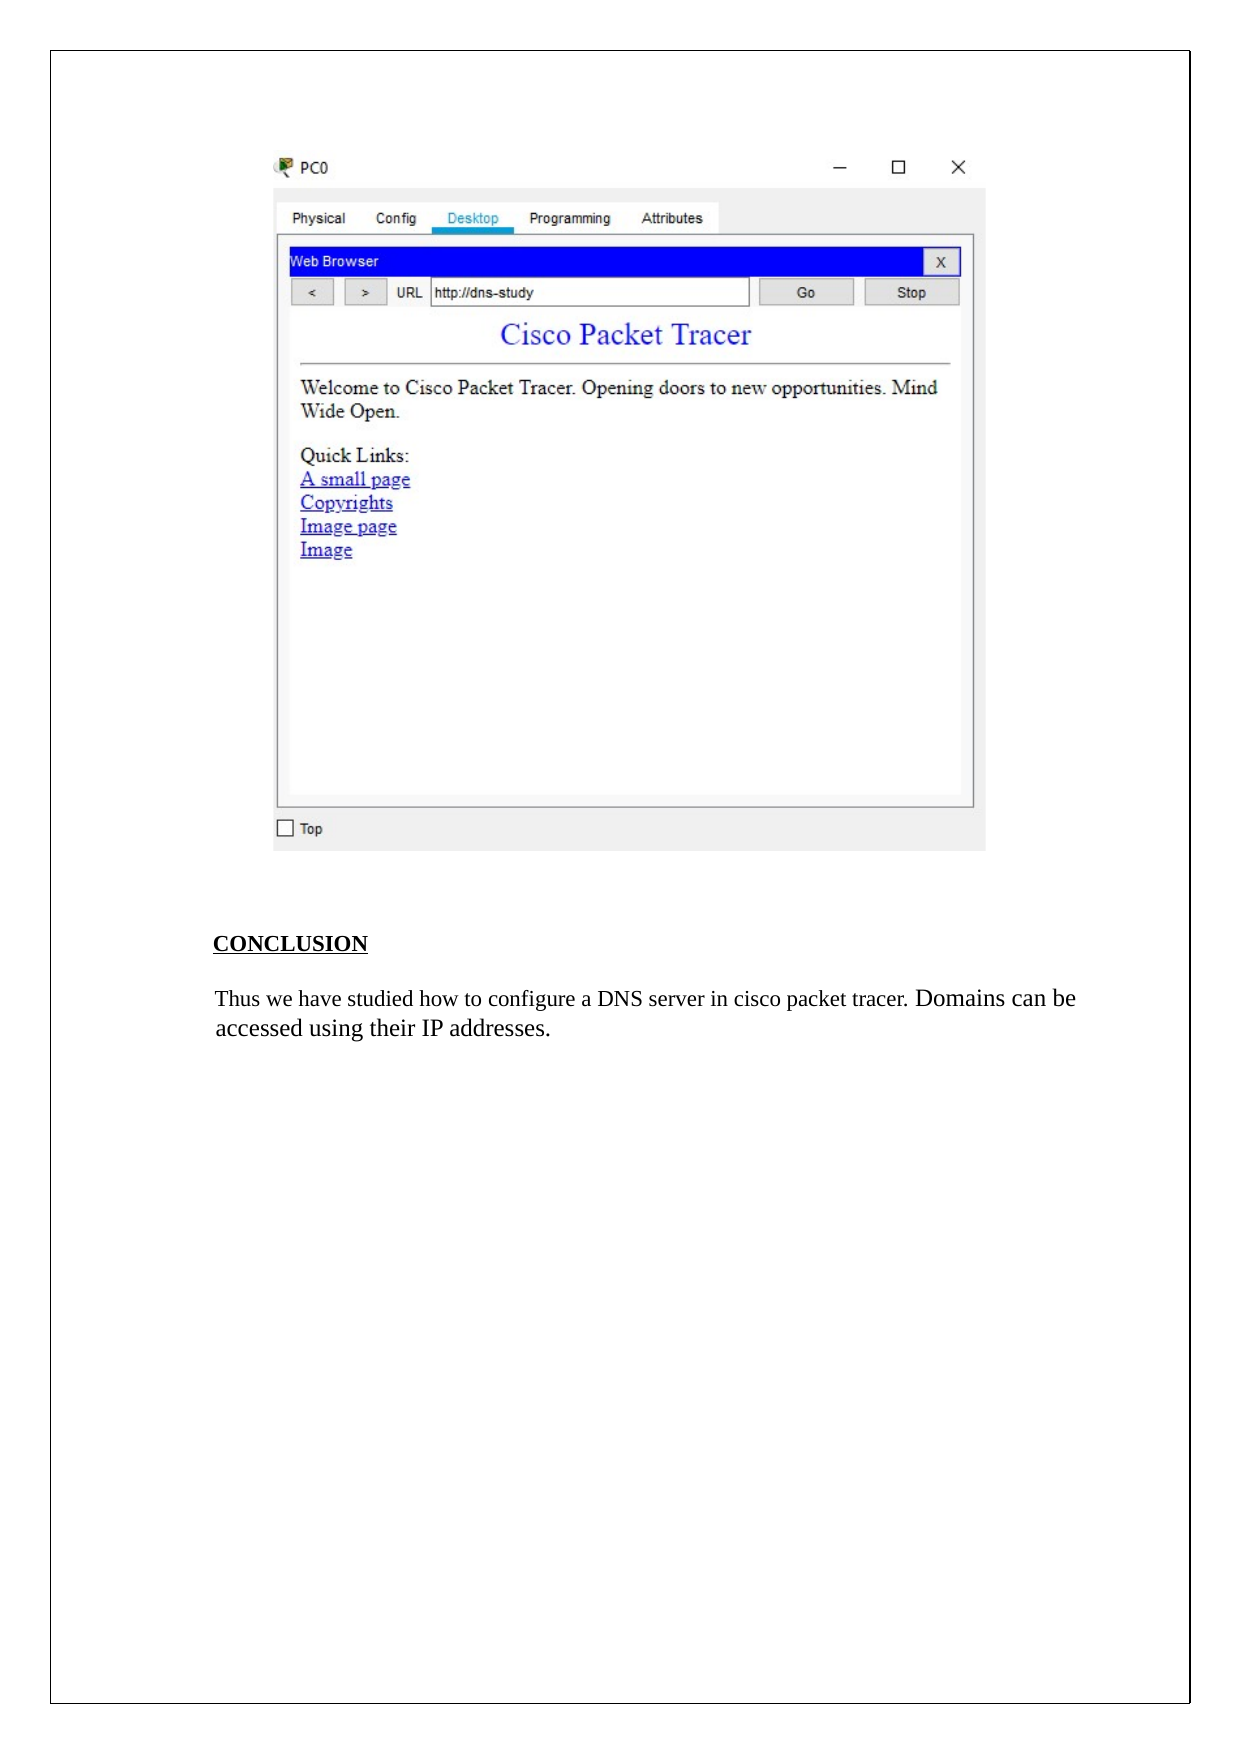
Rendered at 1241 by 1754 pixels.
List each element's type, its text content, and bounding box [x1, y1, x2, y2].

text CONCLUSION [139, 930, 1106, 956]
picture [273, 150, 986, 851]
text Thus we have studied how to configure a DNS server in cisco packet tracer. Domains can be accessed using their IP addresses. [214, 983, 1106, 1042]
